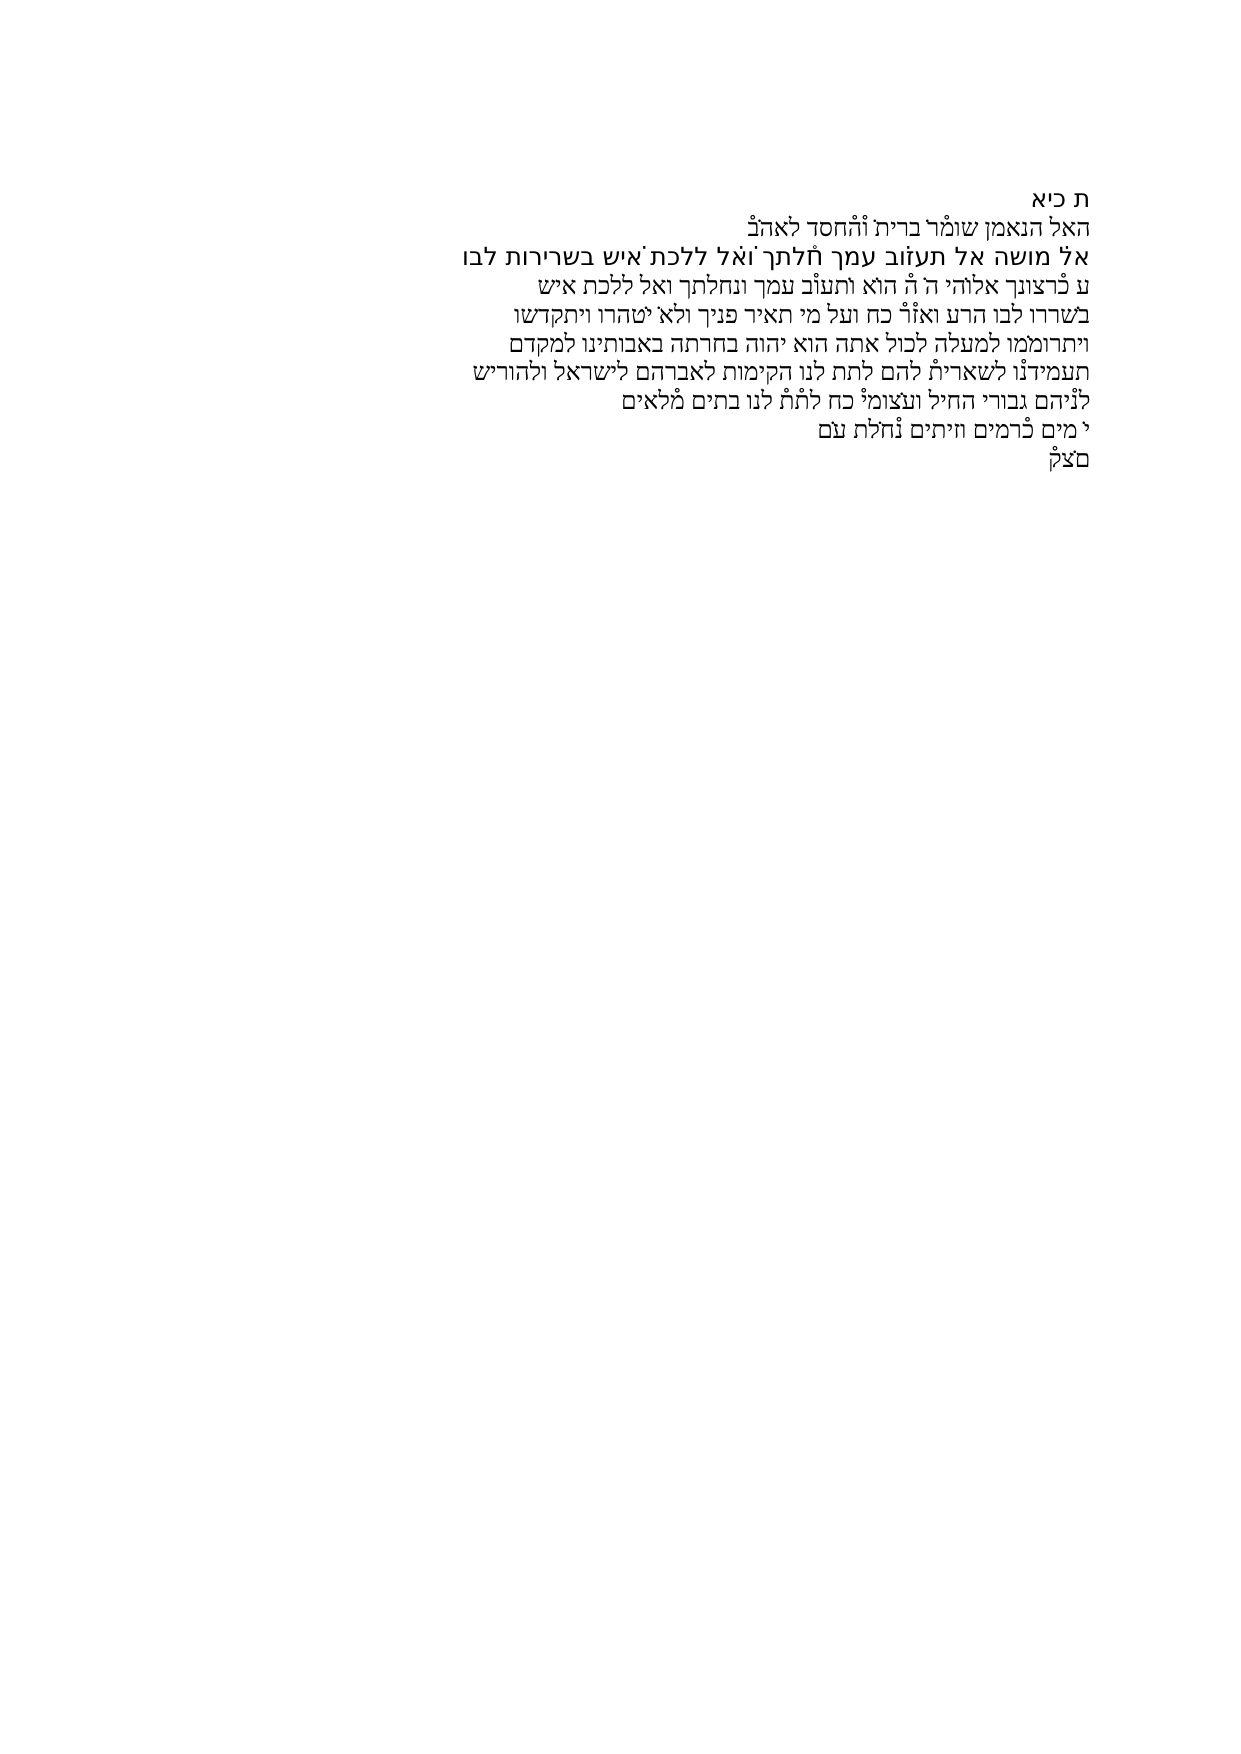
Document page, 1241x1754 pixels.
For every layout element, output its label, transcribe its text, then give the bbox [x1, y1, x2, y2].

text האל הנאמן שומ֯ר̇ ברית̇ ו֯ה֯חסד לאה̇ב֯ [150, 213, 1090, 242]
text ב̇שררו לבו הרע ואז֯ר֯ כח ועל מי תאיר פניך ולא̇ י̇טהרו ויתקדשו [150, 300, 1090, 329]
text א̇ל מושה אל תע̇זוב עמך ח֯לתך̇ ו̇אל ללכת̇ איש בשרירות לבו [150, 242, 1090, 271]
text ת כיא [150, 184, 1090, 213]
text ע כ֯רצונך אלו̇הי ה̇ ה֯ הו̇א ו̇תעו֯ב עמך ונחלתך ואל ללכת איש [150, 271, 1090, 300]
text לנ֯יהם גבורי החיל וע̇צומי֯ כח לת֯ת֯ לנו בתים מ֯לאים [150, 386, 1090, 415]
text י̇ מים כ֯רמים וזיתים נ֯ח̇לת ע̇ם [150, 415, 1090, 444]
text ם̇צק֯ [150, 444, 1090, 472]
text ‏ויתרומ̇מו למעלה לכול אתה הוא יהוה בחרתה באבותינו למקדם [150, 329, 1090, 357]
text תעמידנ֯ו לשארית֯ להם לתת לנו הקימות לאברהם לישראל ולהוריש [150, 357, 1090, 386]
